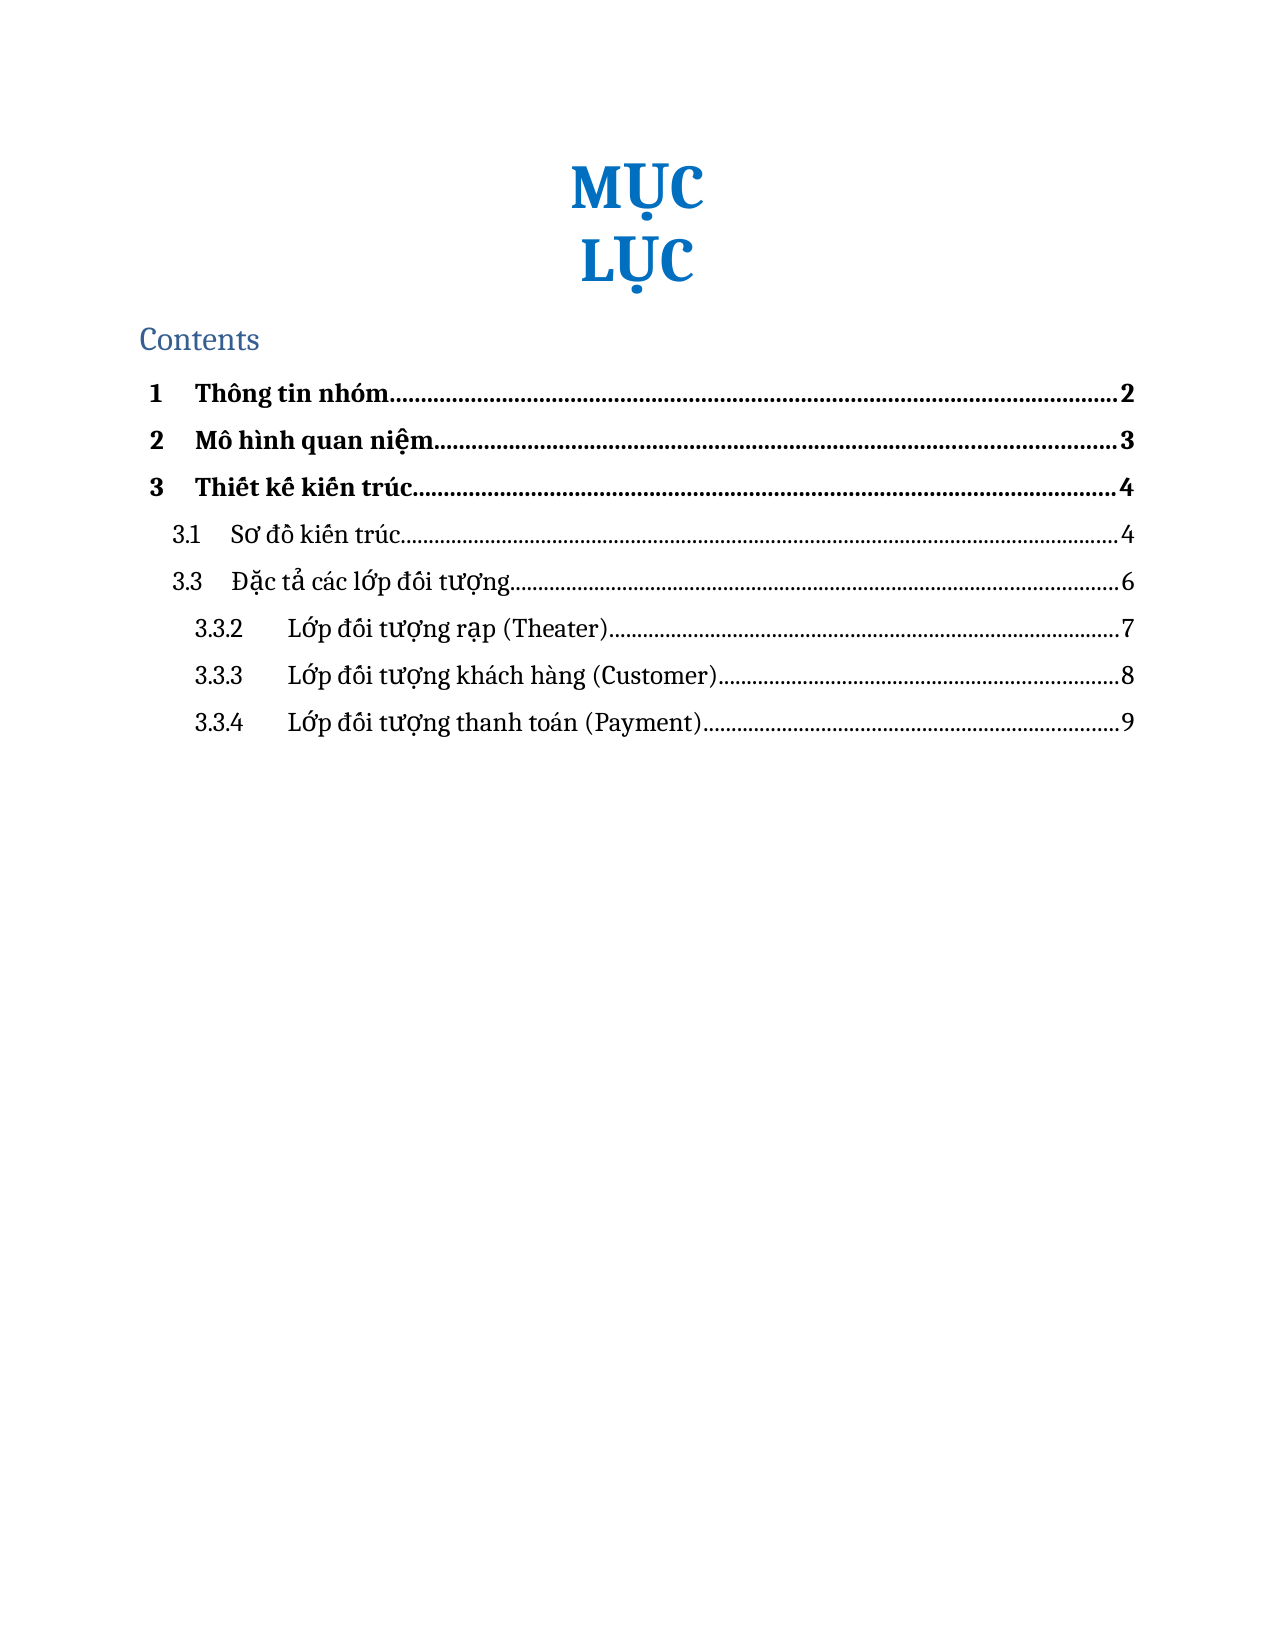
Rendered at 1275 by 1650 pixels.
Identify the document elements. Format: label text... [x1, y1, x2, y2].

text MỤC LỤC [507, 150, 768, 296]
